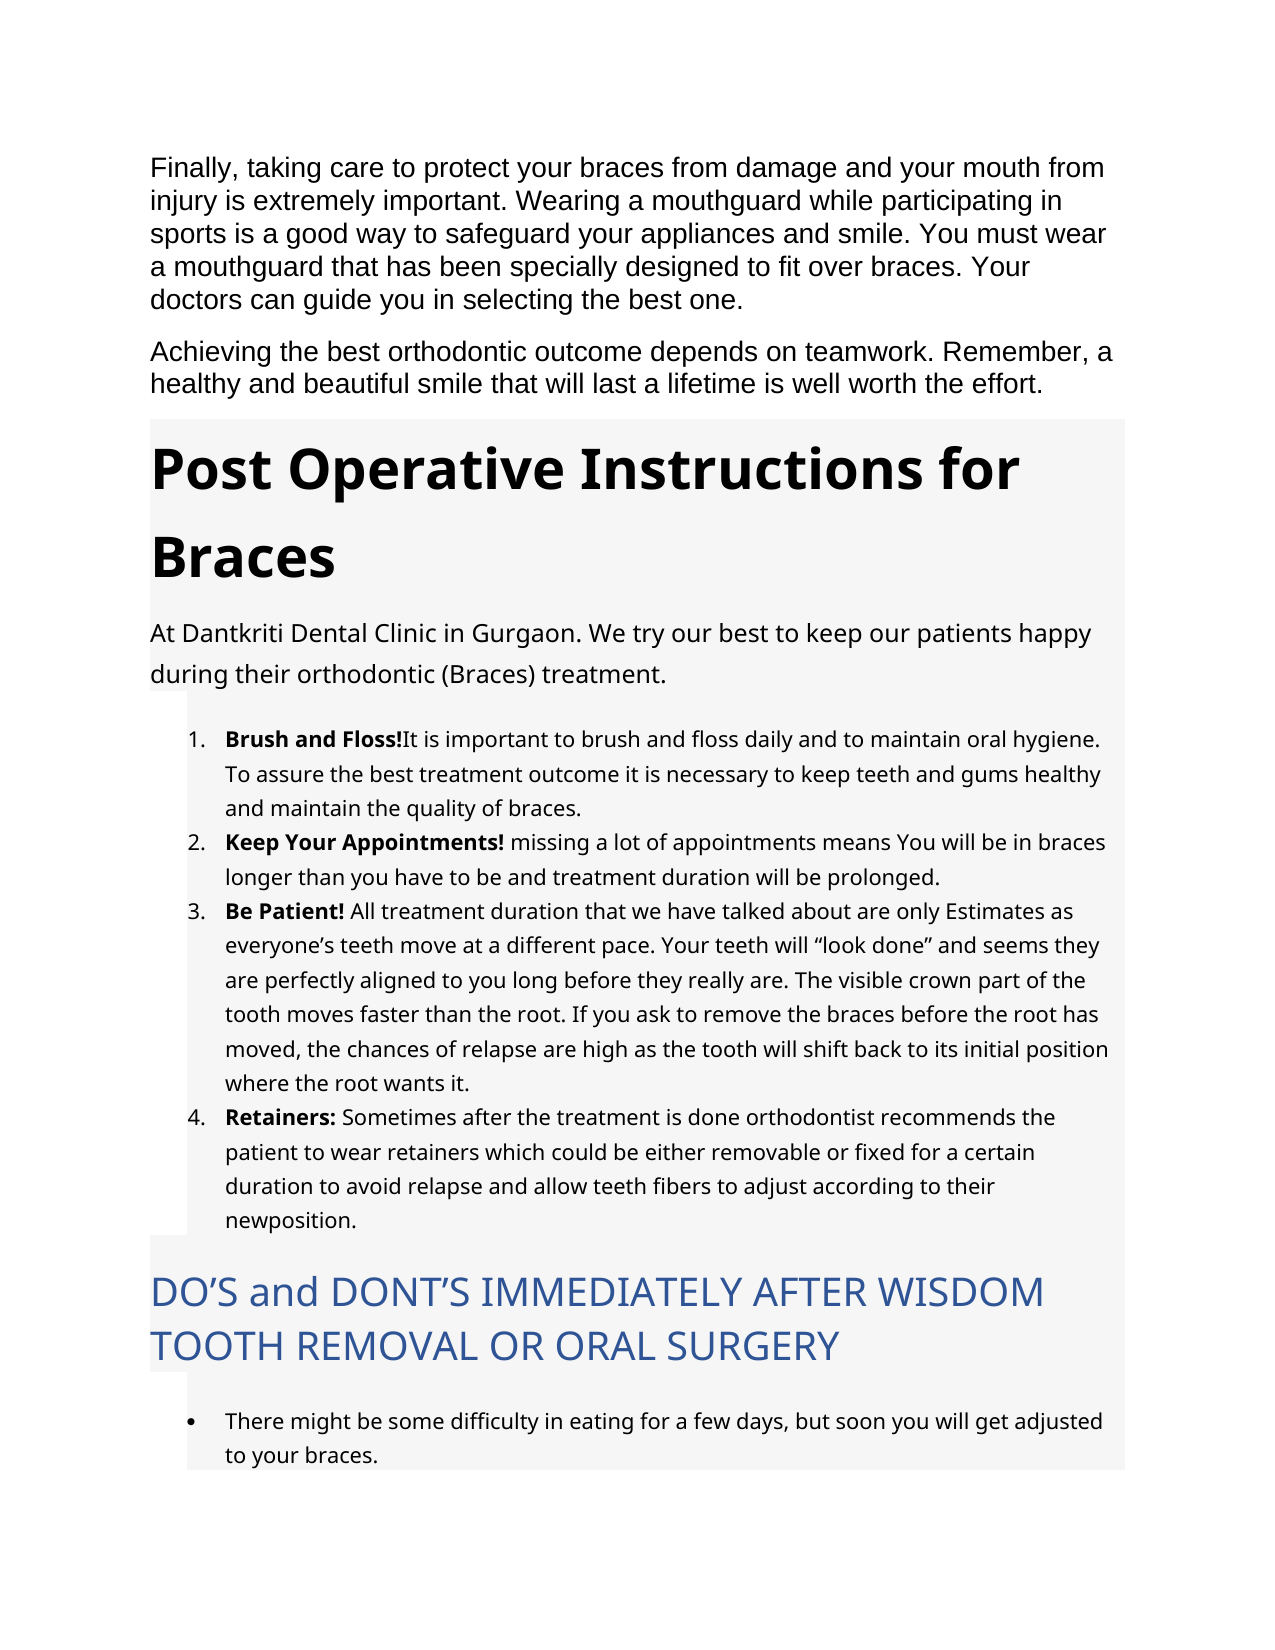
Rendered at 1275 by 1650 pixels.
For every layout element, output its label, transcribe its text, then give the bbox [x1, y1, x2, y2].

text At Dantkriti Dental Clinic in Gurgaon. We try our best to keep our patients happy during their orthodontic (Braces) treatment. [150, 609, 1125, 691]
subtitle DO’S and DONT’S IMMEDIATELY AFTER WISDOM TOOTH REMOVAL OR ORAL SURGERY [150, 1264, 1125, 1372]
text Finally, taking care to protect your braces from damage and your mouth from injury is extremely important. Wearing a mouthguard while participating in sports is a good way to safeguard your appliances and smile. You must wear a mouthguard that has been specially designed to fit over braces. Your doctors can guide you in selecting the best one. [150, 150, 1125, 315]
list Brush and Floss!It is important to brush and floss daily and to maintain oral hygiene. To assure the best treatment outcome it is necessary to keep teeth and gums healthy and maintain the quality of braces. [187, 720, 1125, 823]
text Achieving the best orthodontic outcome depends on teamwork. Remember, a healthy and beautiful smile that will last a lifetime is well worth the effort. [150, 334, 1125, 400]
list Keep Your Appointments! missing a lot of appointments means You will be in braces longer than you have to be and treatment duration will be prolonged. [187, 823, 1125, 892]
list Be Patient! All treatment duration that we have talked about are only Estimates as everyone’s teeth move at a different pace. Your teeth will “look done” and seems they are perfectly aligned to you long before they really are. The visible crown part of the tooth moves faster than the root. If you ask to remove the braces before the root has moved, the chances of relapse are high as the tooth will shift back to its initial position where the root wants it. [187, 892, 1125, 1098]
list Retainers: Sometimes after the treatment is done orthodontist recommends the patient to wear retainers which could be either removable or fixed for a certain duration to avoid relapse and allow teeth fibers to adjust according to their newposition. [187, 1098, 1125, 1235]
subtitle Post Operative Instructions for Braces [150, 419, 1125, 594]
list There might be some difficulty in eating for a few days, but soon you will get adjusted to your braces. [187, 1402, 1125, 1470]
